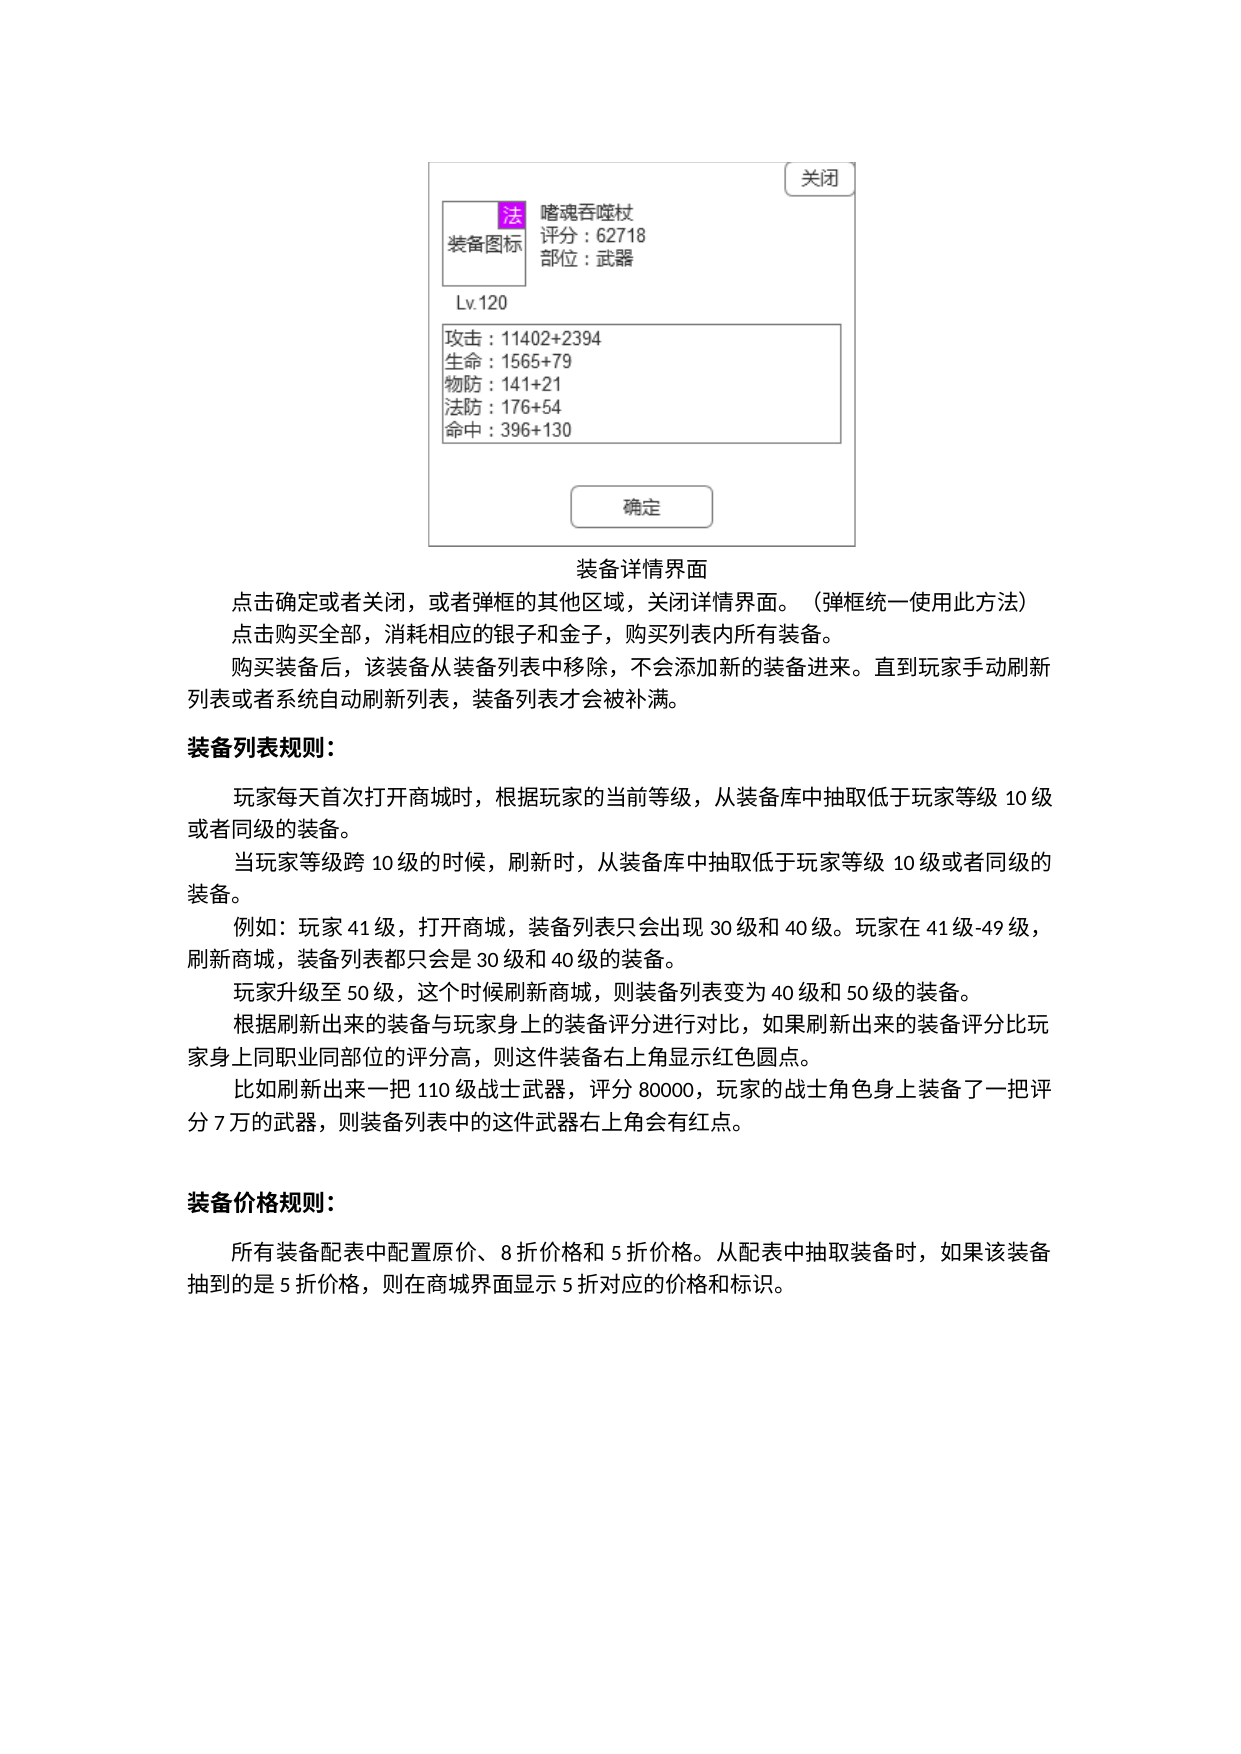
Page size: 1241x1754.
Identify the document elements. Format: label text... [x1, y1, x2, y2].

list 玩家每天首次打开商城时，根据玩家的当前等级，从装备库中抽取低于玩家等级10级或者同级的装备。 [187, 779, 1053, 844]
list 装备详情界面 [187, 552, 1053, 584]
list 所有装备配表中配置原价、8折价格和5折价格。从配表中抽取装备时，如果该装备抽到的是5折价格，则在商城界面显示5折对应的价格和标识。 [187, 1234, 1053, 1299]
list 购买装备后，该装备从装备列表中移除，不会添加新的装备进来。直到玩家手动刷新列表或者系统自动刷新列表，装备列表才会被补满。 [187, 649, 1053, 714]
list 比如刷新出来一把110级战士武器，评分80000，玩家的战士角色身上装备了一把评分7万的武器，则装备列表中的这件武器右上角会有红点。 [187, 1072, 1053, 1137]
list 例如：玩家41级，打开商城，装备列表只会出现30级和40级。玩家在41级-49级，刷新商城，装备列表都只会是30级和40级的装备。 [187, 909, 1053, 974]
list 点击确定或者关闭，或者弹框的其他区域，关闭详情界面。（弹框统一使用此方法） [187, 584, 1053, 617]
picture [428, 162, 856, 547]
list 根据刷新出来的装备与玩家身上的装备评分进行对比，如果刷新出来的装备评分比玩家身上同职业同部位的评分高，则这件装备右上角显示红色圆点。 [187, 1007, 1053, 1072]
list 当玩家等级跨10级的时候，刷新时，从装备库中抽取低于玩家等级10级或者同级的装备。 [187, 844, 1053, 909]
list 点击购买全部，消耗相应的银子和金子，购买列表内所有装备。 [187, 617, 1053, 649]
list 玩家升级至50级，这个时候刷新商城，则装备列表变为40级和50级的装备。 [187, 974, 1053, 1007]
list 装备列表规则： [187, 714, 1053, 779]
list 装备价格规则： [187, 1169, 1053, 1234]
